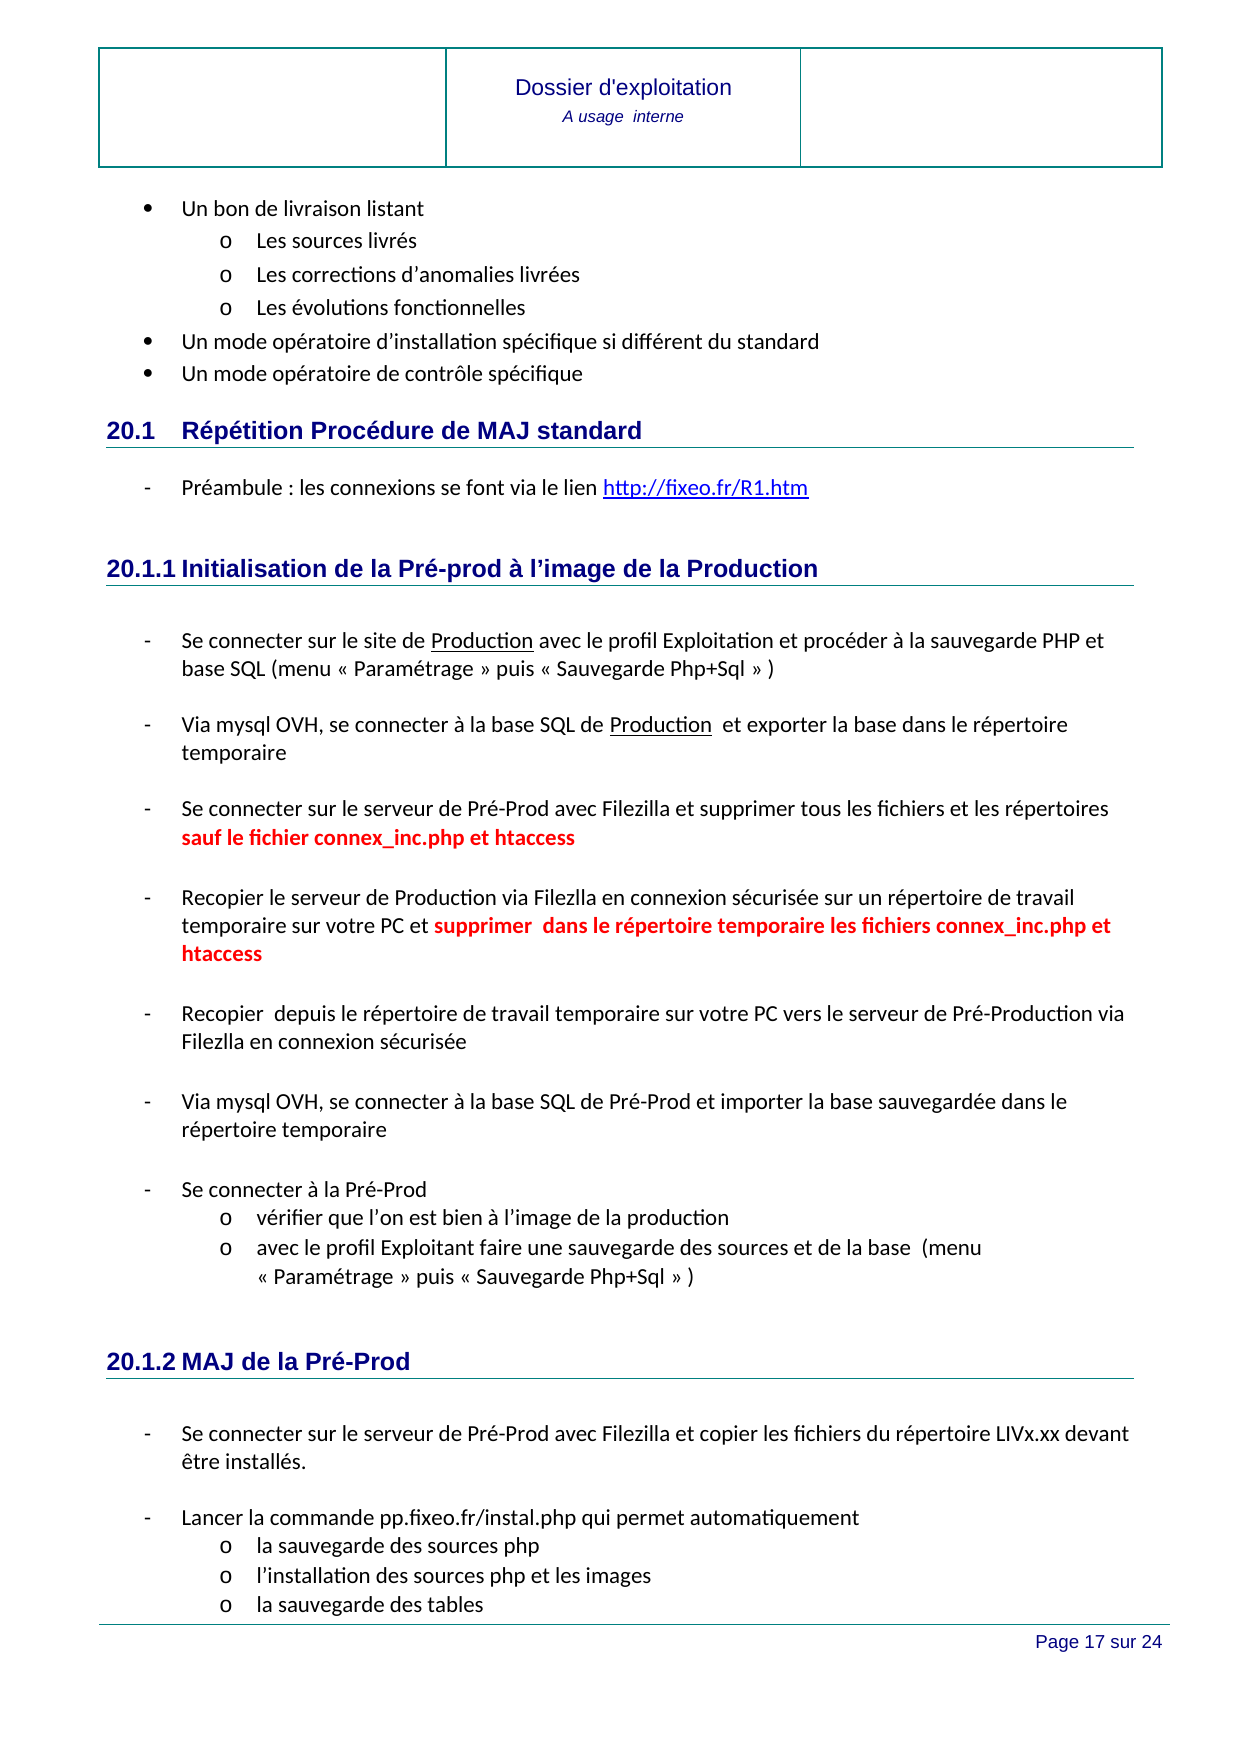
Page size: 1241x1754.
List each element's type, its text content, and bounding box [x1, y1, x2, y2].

list Se connecter sur le serveur de Pré-Prod avec Filezilla et copier les fichiers du répertoire LIVx.xx devant être installés. [144, 1419, 1134, 1476]
list la sauvegarde des sources php [219, 1532, 1134, 1561]
list la sauvegarde des tables [219, 1590, 1134, 1619]
list Les corrections d’anomalies livrées [219, 260, 1134, 289]
list Recopier depuis le répertoire de travail temporaire sur votre PC vers le serveur de Pré-Production via Filezlla en connexion sécurisée [144, 999, 1134, 1055]
list Se connecter sur le serveur de Pré-Prod avec Filezilla et supprimer tous les fichiers et les répertoires sauf le fichier connex_inc.php et htaccess [144, 794, 1134, 851]
subtitle Répétition Procédure de MAJ standard [106, 416, 1134, 447]
subtitle MAJ de la Pré-Prod [106, 1347, 1134, 1378]
list Via mysql OVH, se connecter à la base SQL de Pré-Prod et importer la base sauvegardée dans le répertoire temporaire [144, 1087, 1134, 1143]
list Un mode opératoire d’installation spécifique si différent du standard [144, 327, 1134, 355]
list Se connecter sur le site de Production avec le profil Exploitation et procéder à la sauvegarde PHP et base SQL (menu « Paramétrage » puis « Sauvegarde Php+Sql » ) [144, 626, 1134, 682]
list l’installation des sources php et les images [219, 1561, 1134, 1590]
list Les sources livrés [219, 226, 1134, 255]
list avec le profil Exploitant faire une sauvegarde des sources et de la base (menu « Paramétrage » puis « Sauvegarde Php+Sql » ) [219, 1233, 1134, 1290]
list Recopier le serveur de Production via Filezlla en connexion sécurisée sur un répertoire de travail temporaire sur votre PC et supprimer dans le répertoire temporaire les fichiers connex_inc.php et htaccess [144, 883, 1134, 967]
list Un bon de livraison listant [144, 194, 1134, 222]
subtitle Initialisation de la Pré-prod à l’image de la Production [106, 554, 1134, 585]
list vérifier que l’on est bien à l’image de la production [219, 1203, 1134, 1233]
list Via mysql OVH, se connecter à la base SQL de Production et exporter la base dans le répertoire temporaire [144, 711, 1134, 767]
list Les évolutions fonctionnelles [219, 293, 1134, 322]
list Lancer la commande pp.fixeo.fr/instal.php qui permet automatiquement [144, 1503, 1134, 1532]
list Préambule : les connexions se font via le lien http://fixeo.fr/R1.htm [144, 473, 1134, 501]
list Se connecter à la Pré-Prod [144, 1176, 1134, 1203]
list Un mode opératoire de contrôle spécifique [144, 359, 1134, 387]
